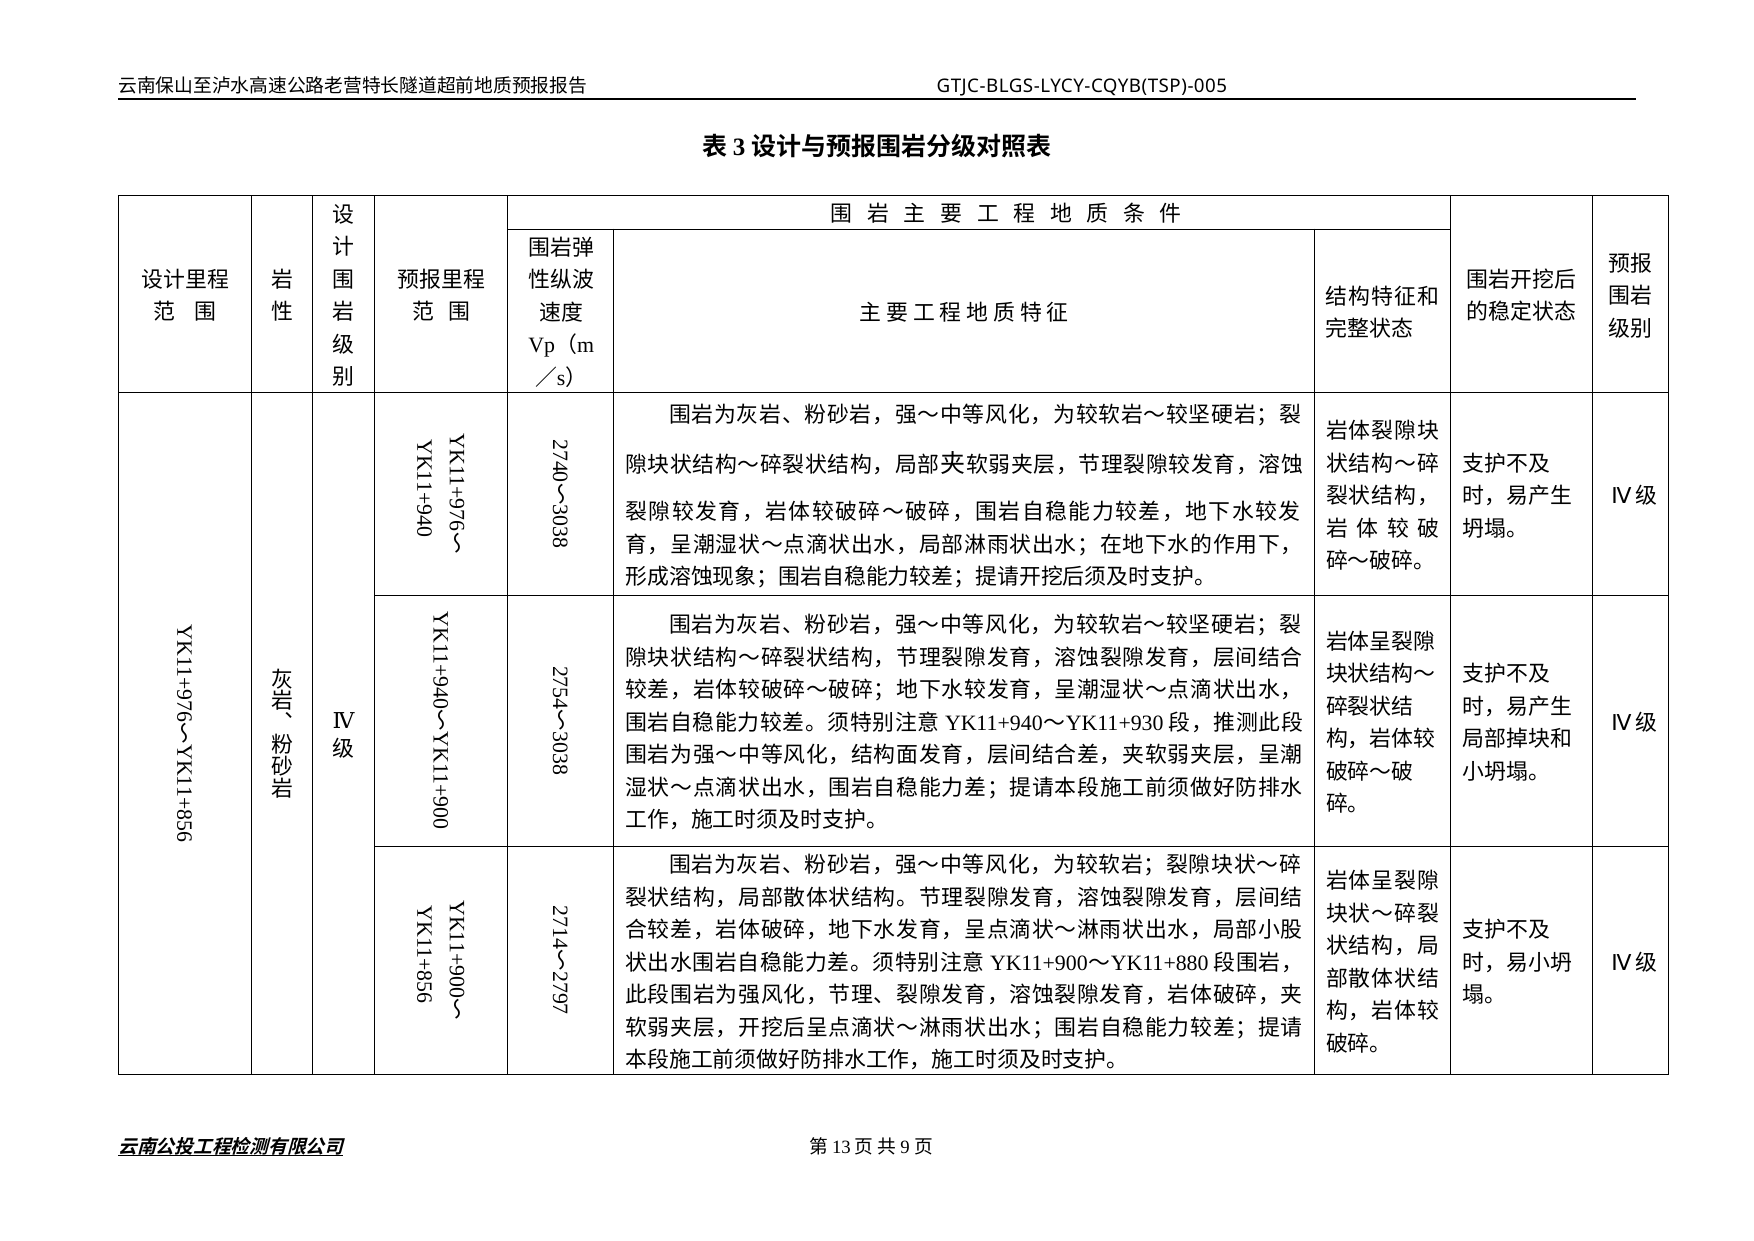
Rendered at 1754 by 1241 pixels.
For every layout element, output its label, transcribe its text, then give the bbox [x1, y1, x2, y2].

table_cell Ⅳ级 [1593, 596, 1668, 846]
table_cell YK11+940～YK11+900 [375, 596, 507, 846]
table_cell Ⅳ级 [313, 393, 374, 1074]
table_cell 围岩为灰岩、粉砂岩，强～中等风化，为较软岩～较坚硬岩；裂隙块状结构～碎裂状结构，节理裂隙发育，溶蚀裂隙发育，层间结合较差，岩体较破碎～破碎；地下水较发育，呈潮湿状～点滴状出水，围岩自稳能力较差。须特别注意YK11+940～YK11+930段，推测此段围岩为强～中等风化，结构面发育，层间结合差，夹软弱夹层，呈潮湿状～点滴状出水，围岩自稳能力差；提请本段施工前须做好防排水工作，施工时须及时支护。 [614, 596, 1314, 846]
table_header 围 岩 主 要 工 程 地 质 条 件 [508, 196, 1450, 228]
table_header 设计围岩级别 [313, 196, 374, 392]
table_cell 支护不及时，易产生坍塌。 [1451, 393, 1592, 595]
table_cell YK11+900～YK11+856 [375, 847, 507, 1074]
table_cell 岩体呈裂隙块状～碎裂状结构，局部散体状结构，岩体较破碎。 [1315, 847, 1450, 1074]
table_cell Ⅳ级 [1593, 393, 1668, 595]
table_cell Ⅳ级 [1593, 847, 1668, 1074]
table_header 设计里程 范 围 [119, 196, 251, 392]
table_cell YK11+976～YK11+940 [375, 393, 507, 595]
table_cell 2740～3038 [508, 393, 613, 595]
table_cell 2754～3038 [508, 596, 613, 846]
table_cell 围岩弹性纵波速度 Vp（m／s） [508, 230, 613, 392]
table_cell 2714～2797 [508, 847, 613, 1074]
table_cell 支护不及时，易产生局部掉块和小坍塌。 [1451, 596, 1592, 846]
table_header 岩 性 [252, 196, 312, 392]
table_cell 围岩为灰岩、粉砂岩，强～中等风化，为较软岩；裂隙块状～碎裂状结构，局部散体状结构。节理裂隙发育，溶蚀裂隙发育，层间结合较差，岩体破碎，地下水发育，呈点滴状～淋雨状出水，局部小股状出水围岩自稳能力差。须特别注意YK11+900～YK11+880段围岩，此段围岩为强风化，节理、裂隙发育，溶蚀裂隙发育，岩体破碎，夹软弱夹层，开挖后呈点滴状～淋雨状出水；围岩自稳能力较差；提请本段施工前须做好防排水工作，施工时须及时支护。 [614, 847, 1314, 1074]
table_cell 岩体裂隙块状结构～碎裂状结构，岩体较破碎～破碎。 [1315, 393, 1450, 595]
table_header 围岩开挖后的稳定状态 [1451, 196, 1592, 392]
table_cell YK11+976～YK11+856 [119, 393, 251, 1074]
table_cell 岩体呈裂隙块状结构～碎裂状结构，岩体较破碎～破碎。 [1315, 596, 1450, 846]
table_cell 主 要 工 程 地 质 特 征 [614, 230, 1314, 392]
text 表3 设计与预报围岩分级对照表 [118, 112, 1636, 177]
table_cell 灰岩、粉砂岩 [252, 393, 312, 1074]
table_header 预报里程 范 围 [375, 196, 507, 392]
table_cell 围岩为灰岩、粉砂岩，强～中等风化，为较软岩～较坚硬岩；裂隙块状结构～碎裂状结构，局部夹软弱夹层，节理裂隙较发育，溶蚀裂隙较发育，岩体较破碎～破碎，围岩自稳能力较差，地下水较发育，呈潮湿状～点滴状出水，局部淋雨状出水；在地下水的作用下，形成溶蚀现象；围岩自稳能力较差；提请开挖后须及时支护。 [614, 393, 1314, 595]
table_cell 支护不及时，易小坍塌。 [1451, 847, 1592, 1074]
table_header 预报围岩级别 [1593, 196, 1668, 392]
table_cell 结构特征和完整状态 [1315, 230, 1450, 392]
